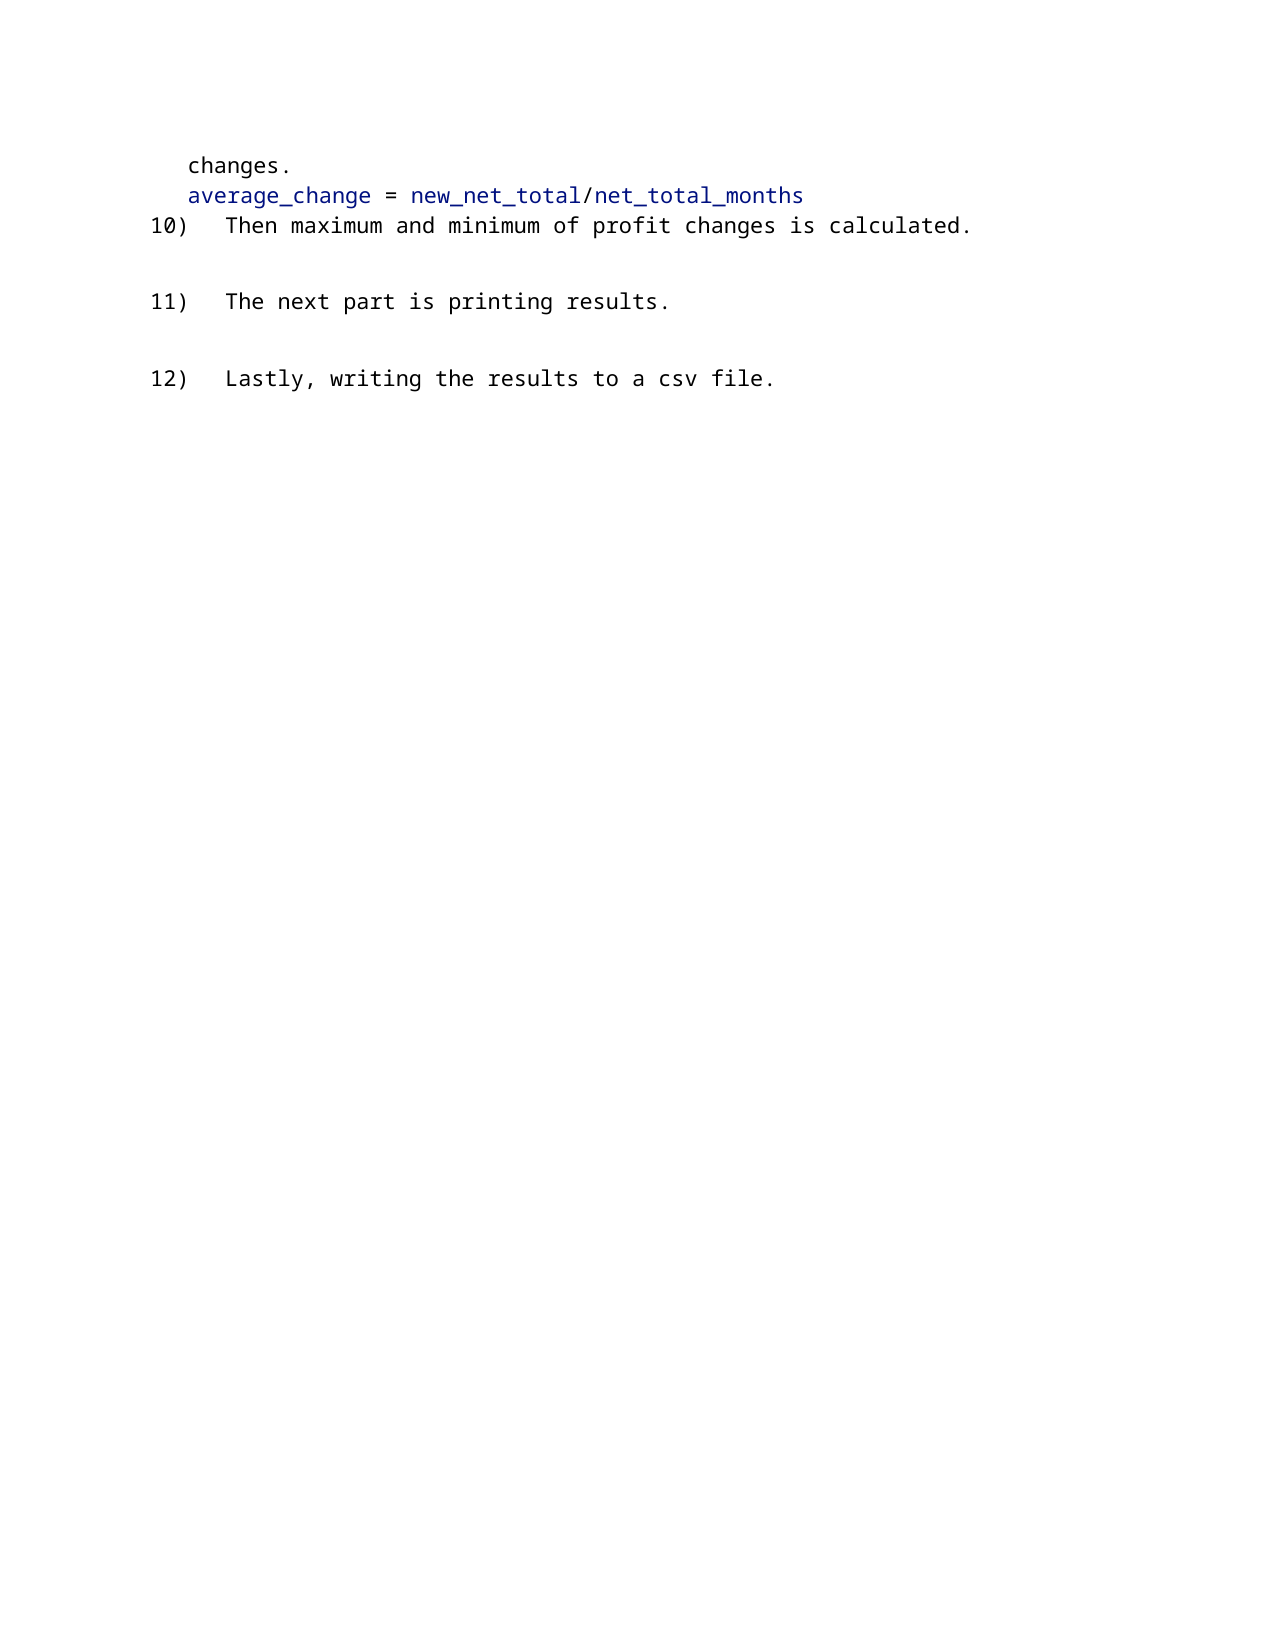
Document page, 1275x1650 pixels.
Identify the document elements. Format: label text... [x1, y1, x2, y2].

list Then maximum and minimum of profit changes is calculated. [150, 209, 1125, 239]
list Lastly, writing the results to a csv file. [150, 363, 1125, 392]
list The next part is printing results. [150, 286, 1125, 316]
